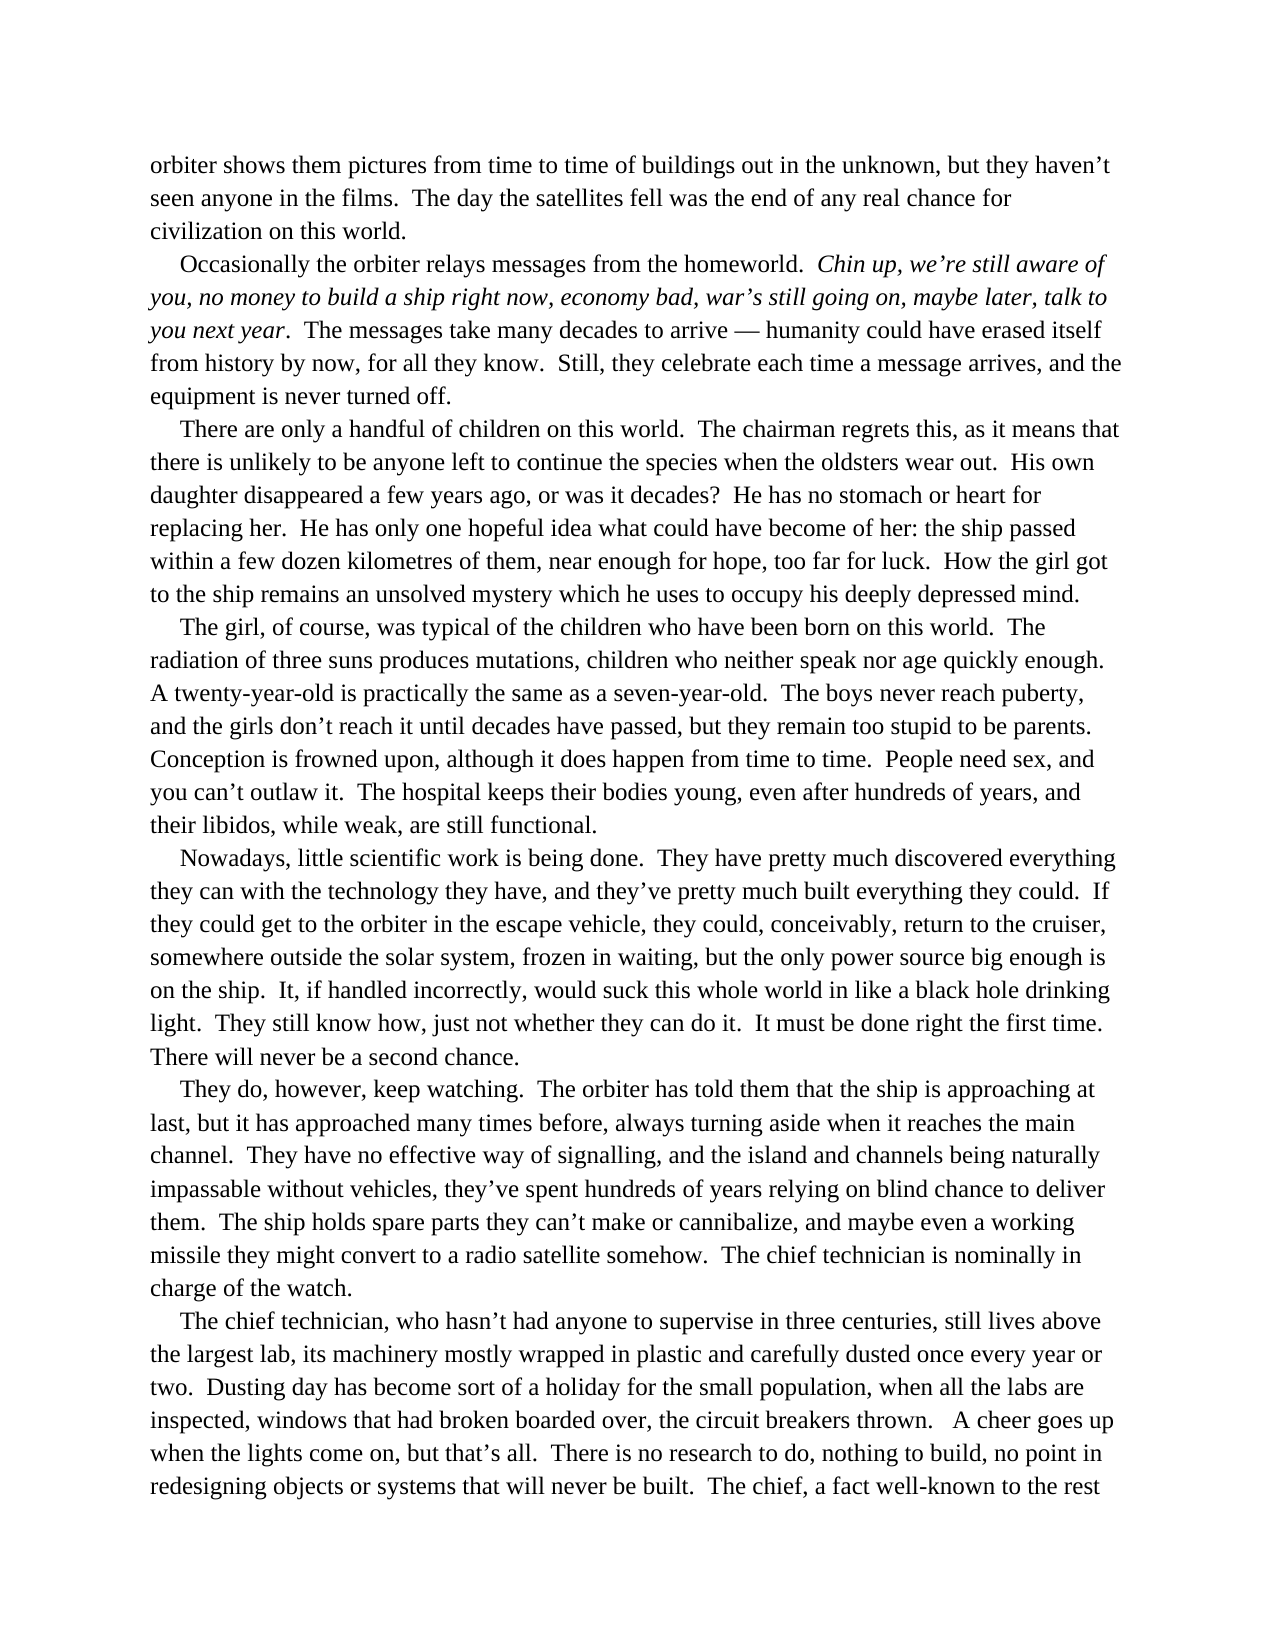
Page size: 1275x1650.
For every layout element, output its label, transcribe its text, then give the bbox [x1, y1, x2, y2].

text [150, 1306, 1125, 1499]
text The girl, of course, was typical of the children who have been born on this world. The radiation of three suns produces mutations, children who neither speak nor age quickly enough. A twenty-year-old is practically the same as a seven-year-old. The boys never reach puberty, and the girls don’t reach it until decades have passed, but they remain too stupid to be parents. Conception is frowned upon, although it does happen from time to time. People need sex, and you can’t outlaw it. The hospital keeps their bodies young, even after hundreds of years, and their libidos, while weak, are still functional. [150, 612, 1125, 839]
text There are only a handful of children on this world. The chairman regrets this, as it means that there is unlikely to be anyone left to continue the species when the oldsters wear out. His own daughter disappeared a few years ago, or was it decades? He has no stomach or heart for replacing her. He has only one hopeful idea what could have become of her: the ship passed within a few dozen kilometres of them, near enough for hope, too far for luck. How the girl got to the ship remains an unsolved mystery which he uses to occupy his deeply depressed mind. [150, 414, 1125, 608]
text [150, 150, 1125, 245]
text They do, however, keep watching. The orbiter has told them that the ship is approaching at last, but it has approached many times before, always turning aside when it reaches the main channel. They have no effective way of signalling, and the island and channels being naturally impassable without vehicles, they’ve spent hundreds of years relying on blind chance to deliver them. The ship holds spare parts they can’t make or cannibalize, and maybe even a working missile they might convert to a radio satellite somehow. The chief technician is nominally in charge of the watch. [150, 1074, 1125, 1301]
text Nowadays, little scientific work is being done. They have pretty much discovered everything they can with the technology they have, and they’ve pretty much built everything they could. If they could get to the orbiter in the escape vehicle, they could, conceivably, return to the cruiser, somewhere outside the solar system, frozen in waiting, but the only power source big enough is on the ship. It, if handled incorrectly, would suck this whole world in like a black hole drinking light. They still know how, just not whether they can do it. It must be done right the first time. There will never be a second chance. [150, 843, 1125, 1070]
text Occasionally the orbiter relays messages from the homeworld. Chin up, we’re still aware of you, no money to build a ship right now, economy bad, war’s still going on, maybe later, talk to you next year. The messages take many decades to arrive — humanity could have erased itself from history by now, for all they know. Still, they celebrate each time a message arrives, and the equipment is never turned off. [150, 249, 1125, 410]
